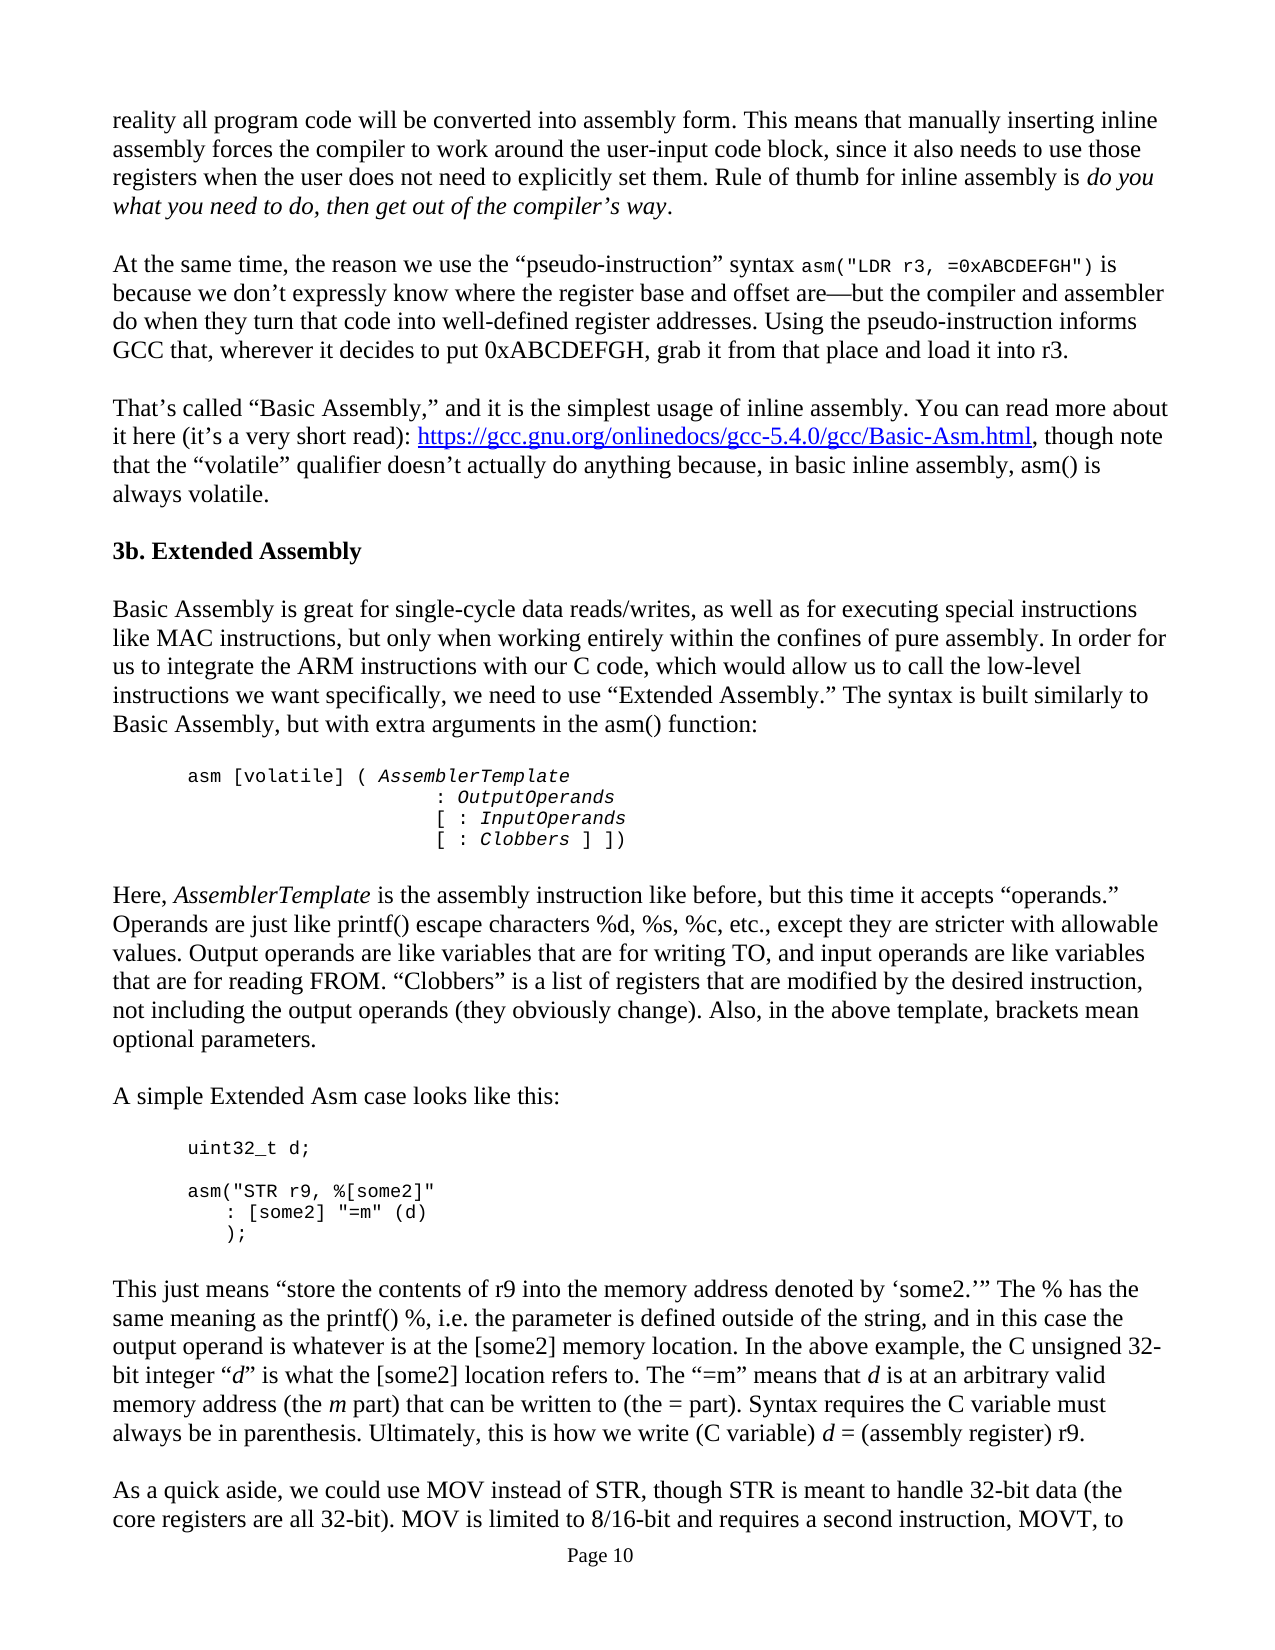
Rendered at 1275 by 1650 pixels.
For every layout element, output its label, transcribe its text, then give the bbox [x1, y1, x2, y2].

text uint32_t d; [112, 1139, 1170, 1160]
text 3b. Extended Assembly [112, 536, 1170, 565]
text [ : InputOperands [187, 809, 1170, 830]
text [ : Clobbers ] ]) [187, 830, 1170, 851]
text asm("STR r9, %[some2]" [112, 1181, 1170, 1203]
text At the same time, the reason we use the “pseudo-instruction” syntax asm("LDR r3, =0xABCDEFGH") is because we don’t expressly know where the register base and offset are—but the compiler and assembler do when they turn that code into well-defined register addresses. Using the pseudo-instruction informs GCC that, wherever it decides to put 0xABCDEFGH, grab it from that place and load it into r3. [112, 249, 1170, 364]
text : OutputOperands [187, 788, 1170, 809]
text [112, 105, 1170, 220]
text Here, AssemblerTemplate is the assembly instruction like before, but this time it accepts “operands.” Operands are just like printf() escape characters %d, %s, %c, etc., except they are stricter with allowable values. Output operands are like variables that are for writing TO, and input operands are like variables that are for reading FROM. “Clobbers” is a list of registers that are modified by the desired instruction, not including the output operands (they obviously change). Also, in the above template, brackets mean optional parameters. [112, 880, 1170, 1053]
text A simple Extended Asm case looks like this: [112, 1081, 1170, 1110]
text Basic Assembly is great for single-cycle data reads/writes, as well as for executing special instructions like MAC instructions, but only when working entirely within the confines of pure assembly. In order for us to integrate the ARM instructions with our C code, which would allow us to call the low-level instructions we want specifically, we need to use “Extended Assembly.” The syntax is built similarly to Basic Assembly, but with extra arguments in the asm() function: [112, 594, 1170, 738]
text asm [volatile] ( AssemblerTemplate [187, 766, 1170, 788]
text That’s called “Basic Assembly,” and it is the simplest usage of inline assembly. You can read more about it here (it’s a very short read): https://gcc.gnu.org/onlinedocs/gcc-5.4.0/gcc/Basic-Asm.html, though note that the “volatile” qualifier doesn’t actually do anything because, in basic inline assembly, asm() is always volatile. [112, 393, 1170, 508]
text This just means “store the contents of r9 into the memory address denoted by ‘some2.’” The % has the same meaning as the printf() %, i.e. the parameter is defined outside of the string, and in this case the output operand is whatever is at the [some2] memory location. In the above example, the C unsigned 32-bit integer “d” is what the [some2] location refers to. The “=m” means that d is at an arbitrary valid memory address (the m part) that can be written to (the = part). Syntax requires the C variable must always be in parenthesis. Ultimately, this is how we write (C variable) d = (assembly register) r9. [112, 1274, 1170, 1446]
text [112, 1475, 1170, 1533]
text ); [187, 1224, 1170, 1245]
text : [some2] "=m" (d) [187, 1203, 1170, 1224]
